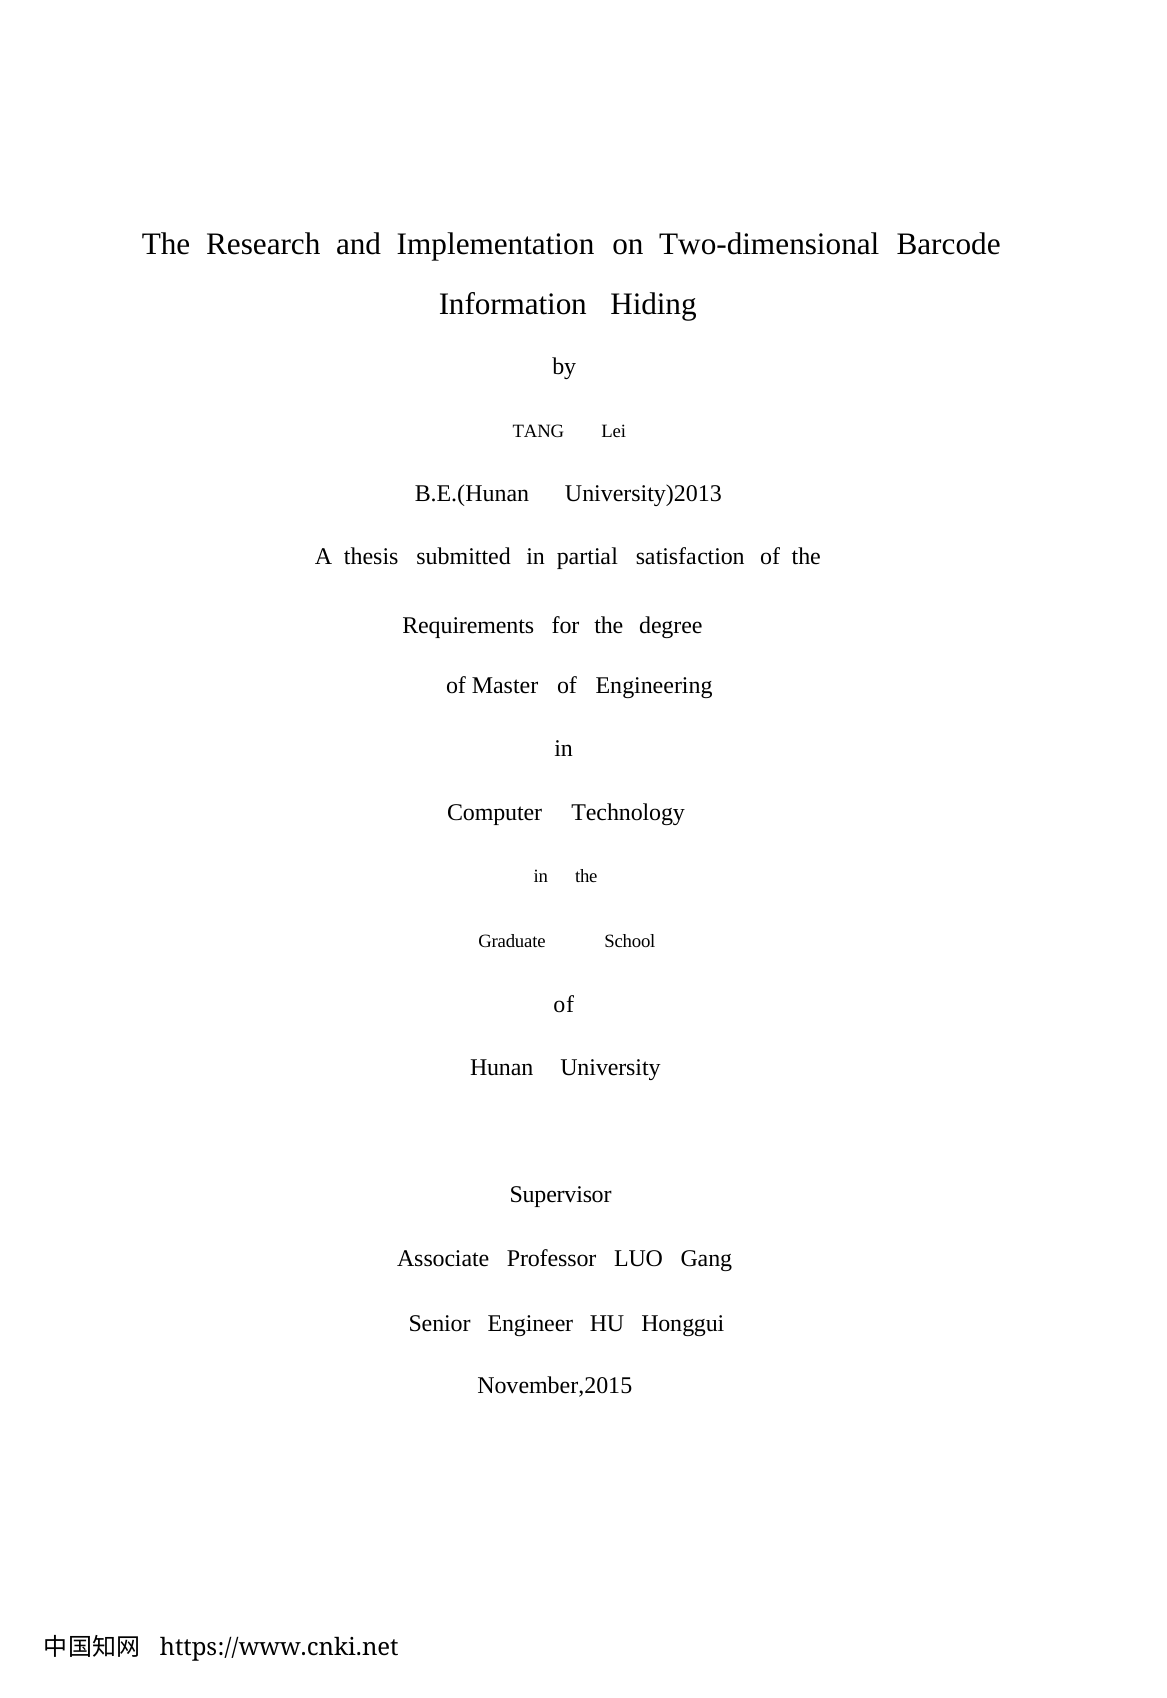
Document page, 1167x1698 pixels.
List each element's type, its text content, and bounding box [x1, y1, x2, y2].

text Senior Engineer HU Honggui [408, 1313, 1001, 1335]
text B.E.(Hunan University)2013 [414, 483, 1001, 505]
text November,2015 [477, 1376, 1001, 1398]
text A thesis submitted in partial satisfaction of the [314, 547, 1001, 569]
text Supervisor [509, 1185, 1001, 1207]
text Graduate School [478, 934, 1001, 951]
text Requirements for the degree of Master of Engineering [402, 611, 738, 698]
text of [553, 994, 1001, 1017]
text Associate Professor LUO Gang [397, 1249, 1001, 1271]
text 中国知网 https://www.cnki.net [44, 1633, 1001, 1662]
text The Research and Implementation on Two-dimensional Barcode Information Hiding [142, 225, 1001, 321]
text in [554, 739, 1001, 761]
text Computer Technology [447, 803, 1001, 825]
text in the [533, 868, 1001, 886]
text Hunan University [470, 1058, 1001, 1080]
text TANG Lei [512, 423, 1001, 440]
text by [552, 356, 1001, 378]
